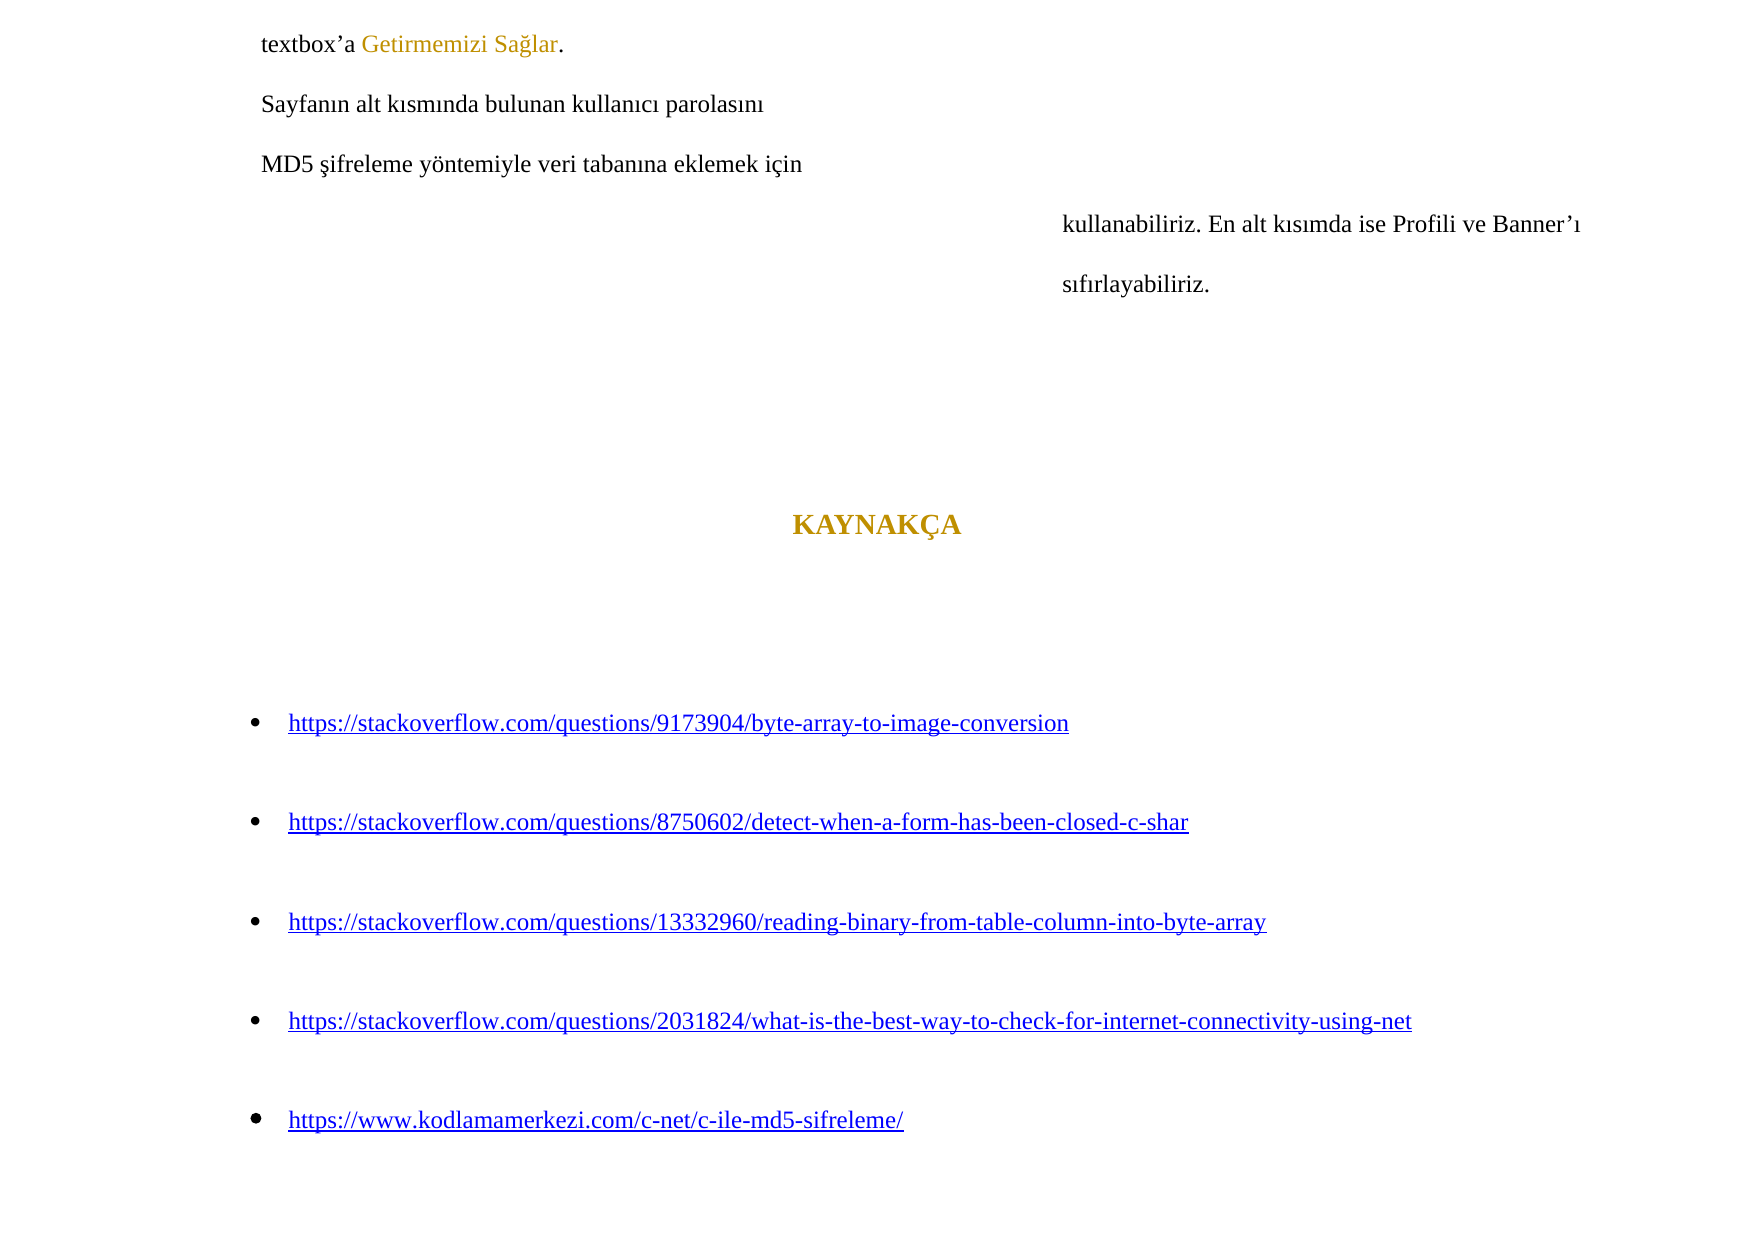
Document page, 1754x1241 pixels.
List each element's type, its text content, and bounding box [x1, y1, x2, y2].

text KAYNAKÇA [29, 507, 1724, 541]
text Sayfanın alt kısmında bulunan kullanıcı parolasını [29, 89, 1724, 118]
text kullanabiliriz. En alt kısımda ise Profili ve Banner’ı [29, 209, 1724, 238]
list https://stackoverflow.com/questions/2031824/what-is-the-best-way-to-check-for-internet-connectivity-using-net [251, 1006, 1724, 1035]
list https://stackoverflow.com/questions/13332960/reading-binary-from-table-column-into-byte-array [251, 907, 1724, 935]
text sıfırlayabiliriz. [29, 269, 1724, 297]
list https://stackoverflow.com/questions/8750602/detect-when-a-form-has-been-closed-c-shar [251, 807, 1724, 836]
list https://www.kodlamamerkezi.com/c-net/c-ile-md5-sifreleme/ [251, 1105, 1724, 1135]
list https://stackoverflow.com/questions/9173904/byte-array-to-image-conversion [251, 708, 1724, 737]
text textbox’a Getirmemizi Sağlar. [29, 29, 1724, 58]
text MD5 şifreleme yöntemiyle veri tabanına eklemek için [29, 149, 1724, 178]
